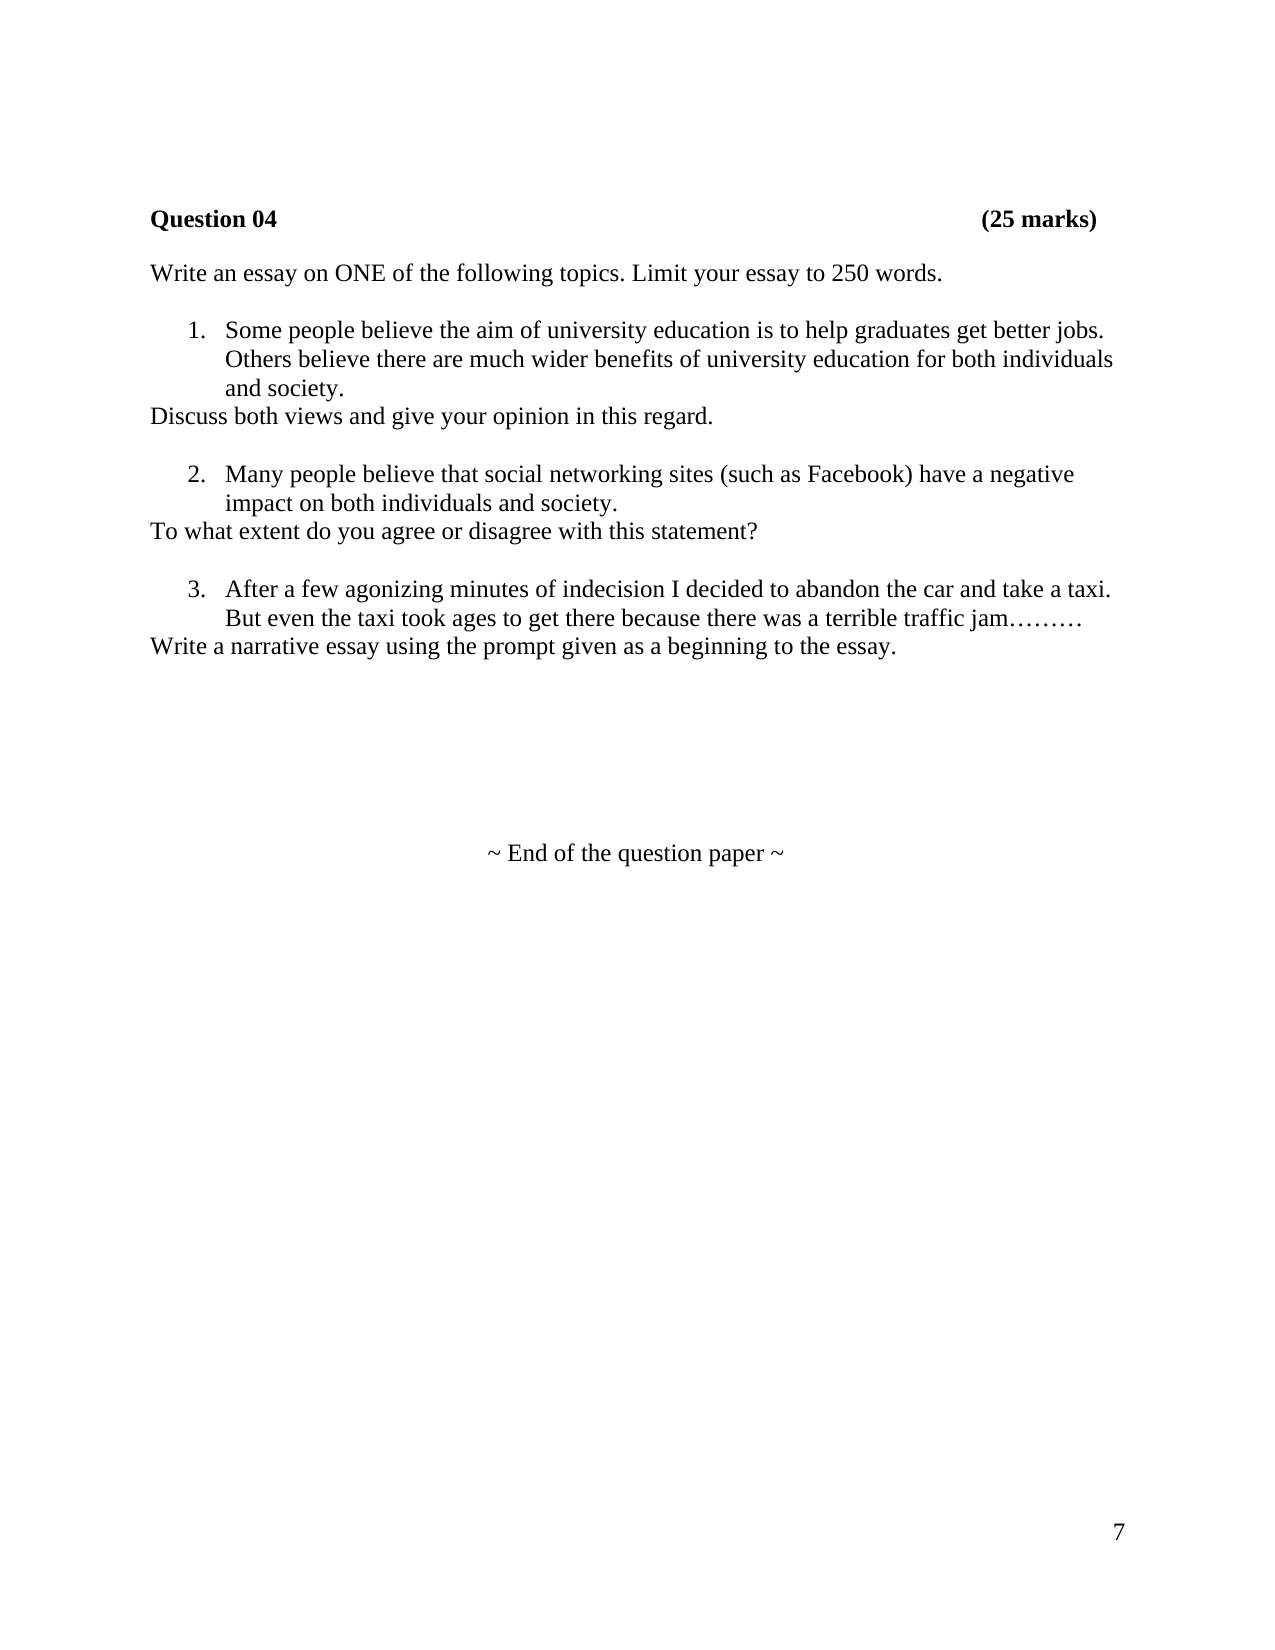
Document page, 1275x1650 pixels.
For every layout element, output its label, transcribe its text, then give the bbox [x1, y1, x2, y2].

text Write an essay on ONE of the following topics. Limit your essay to 250 words. [150, 258, 1125, 286]
text Discuss both views and give your opinion in this regard. [150, 401, 1125, 430]
text Question 04 (25 marks) [150, 204, 1125, 233]
text ~ End of the question paper ~ [150, 804, 1125, 866]
text Write a narrative essay using the prompt given as a beginning to the essay. [150, 631, 1125, 660]
text To what extent do you agree or disagree with this statement? [150, 516, 1125, 545]
list Many people believe that social networking sites (such as Facebook) have a negative impact on both individuals and society. [187, 459, 1125, 516]
list After a few agonizing minutes of indecision I decided to abandon the car and take a taxi. But even the taxi took ages to get there because there was a terrible traffic jam……… [187, 574, 1125, 631]
list Some people believe the aim of university education is to help graduates get better jobs. Others believe there are much wider benefits of university education for both individuals and society. [187, 315, 1125, 401]
